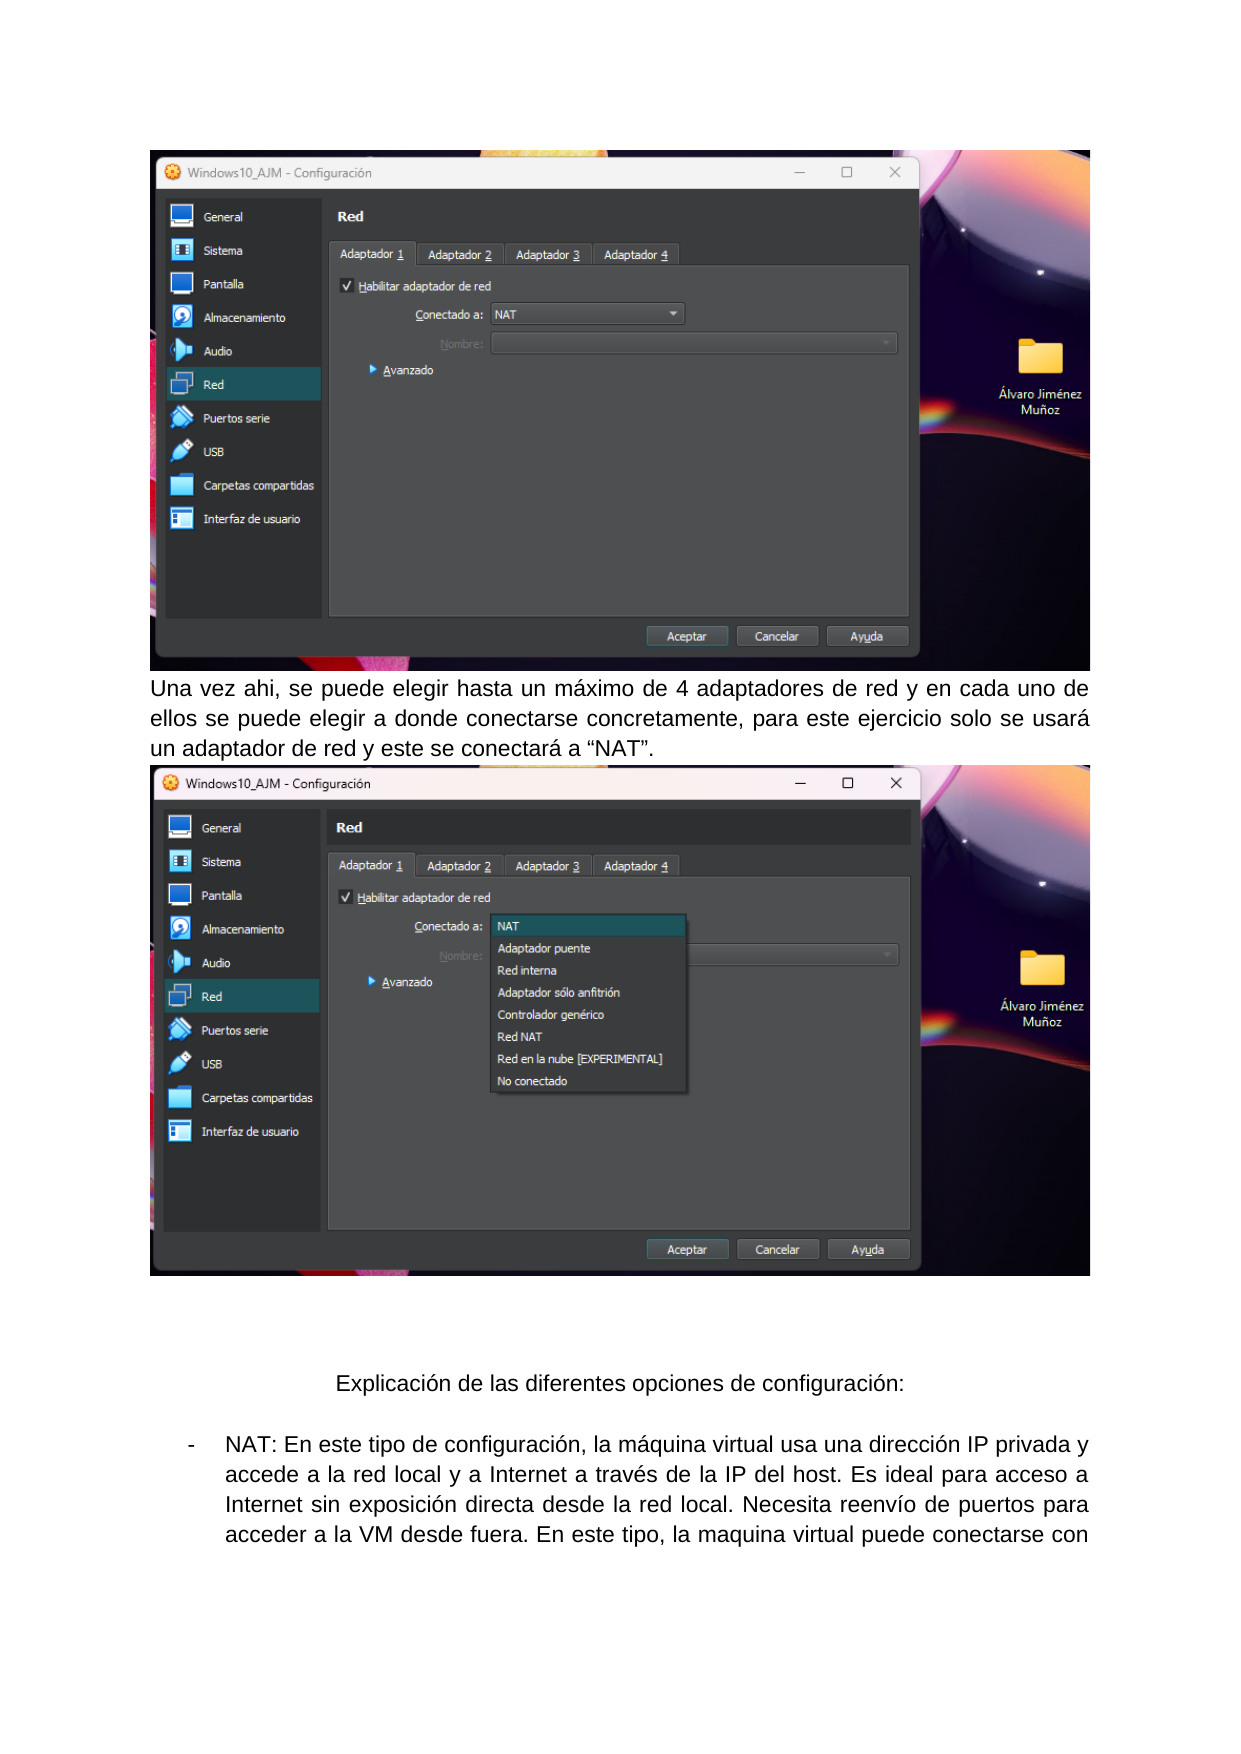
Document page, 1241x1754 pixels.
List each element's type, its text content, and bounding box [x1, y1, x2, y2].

text Una vez ahi, se puede elegir hasta un máximo de 4 adaptadores de red y en cada uno de ellos se puede elegir a donde conectarse concretamente, para este ejercicio solo se usará un adaptador de red y este se conectará a “NAT”. [150, 675, 1090, 761]
picture [150, 150, 1091, 671]
text Explicación de las diferentes opciones de configuración: [150, 1370, 1090, 1397]
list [187, 1431, 1090, 1548]
picture [150, 765, 1091, 1276]
